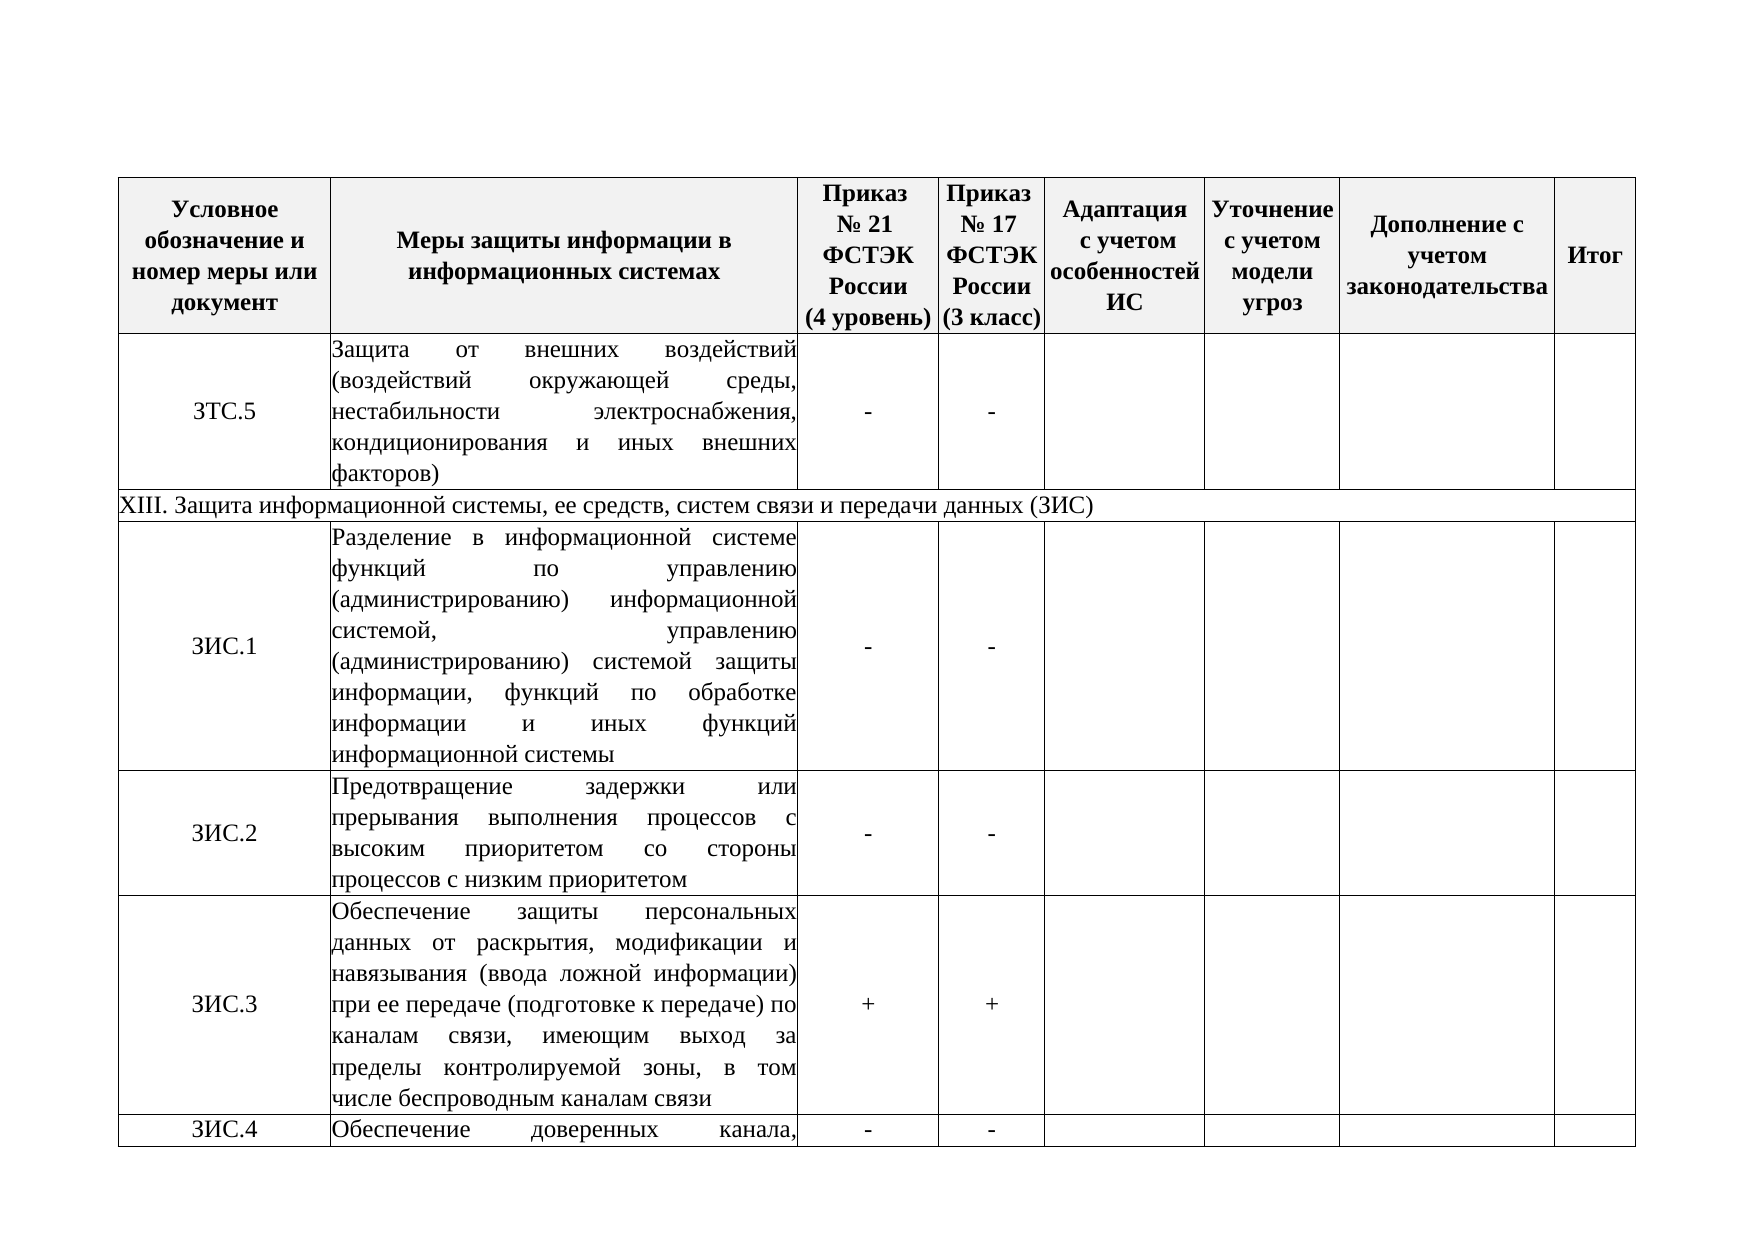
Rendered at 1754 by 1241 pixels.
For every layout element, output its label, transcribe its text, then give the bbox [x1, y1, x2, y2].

table_cell ЗИС.1 [119, 522, 330, 770]
table_header Итог [1555, 178, 1635, 333]
table_cell [1045, 771, 1204, 895]
table_cell [1045, 1115, 1204, 1146]
table_header Адаптация с учетом особенностей ИС [1045, 178, 1204, 333]
table_cell [1205, 1115, 1339, 1146]
table_cell - [798, 334, 938, 489]
table_cell - [939, 771, 1044, 895]
table_cell [1555, 334, 1635, 489]
table_cell [1555, 896, 1635, 1113]
table_cell Предотвращение задержки или прерывания выполнения процессов с высоким приоритетом со стороны процессов с низким приоритетом [331, 771, 797, 895]
table_header Приказ № 17 ФСТЭК России (3 класс) [939, 178, 1044, 333]
table_header Меры защиты информации в информационных системах [331, 178, 797, 333]
table_cell XIII. Защита информационной системы, ее средств, систем связи и передачи данных (ЗИС) [119, 490, 1635, 521]
table_cell - [798, 1115, 938, 1146]
table_cell [1045, 522, 1204, 770]
table_cell - [798, 771, 938, 895]
table_cell - [939, 1115, 1044, 1146]
table_header Уточнение с учетом модели угроз [1205, 178, 1339, 333]
table_cell ЗИС.4 [119, 1115, 330, 1146]
table_cell + [798, 896, 938, 1113]
table_cell [1205, 896, 1339, 1113]
table_cell [1205, 334, 1339, 489]
table_header Условное обозначение и номер меры или документ [119, 178, 330, 333]
table_header Приказ № 21 ФСТЭК России (4 уровень) [798, 178, 938, 333]
table_cell Разделение в информационной системе функций по управлению (администрированию) информационной системой, управлению (администрированию) системой защиты информации, функций по обработке информации и иных функций информационной системы [331, 522, 797, 770]
table_cell [1340, 771, 1554, 895]
table_cell [1555, 771, 1635, 895]
table_cell [1340, 1115, 1554, 1146]
table_header Дополнение с учетом законодательства [1340, 178, 1554, 333]
table_cell [1555, 522, 1635, 770]
table_cell [1205, 771, 1339, 895]
table_cell - [939, 522, 1044, 770]
table_cell ЗИС.2 [119, 771, 330, 895]
table_cell [1045, 334, 1204, 489]
table_cell [1340, 522, 1554, 770]
table_cell ЗИС.3 [119, 896, 330, 1113]
table_cell - [939, 334, 1044, 489]
table_cell [1045, 896, 1204, 1113]
table_cell + [939, 896, 1044, 1113]
table_cell [1205, 522, 1339, 770]
table_cell [1340, 334, 1554, 489]
table_cell ЗТС.5 [119, 334, 330, 489]
table_cell [1340, 896, 1554, 1113]
table_cell [1555, 1115, 1635, 1146]
table_cell - [798, 522, 938, 770]
table_cell Защита от внешних воздействий (воздействий окружающей среды, нестабильности электроснабжения, кондиционирования и иных внешних факторов) [331, 334, 797, 489]
table_cell Обеспечение защиты персональных данных от раскрытия, модификации и навязывания (ввода ложной информации) при ее передаче (подготовке к передаче) по каналам связи, имеющим выход за пределы контролируемой зоны, в том числе беспроводным каналам связи [331, 896, 797, 1113]
